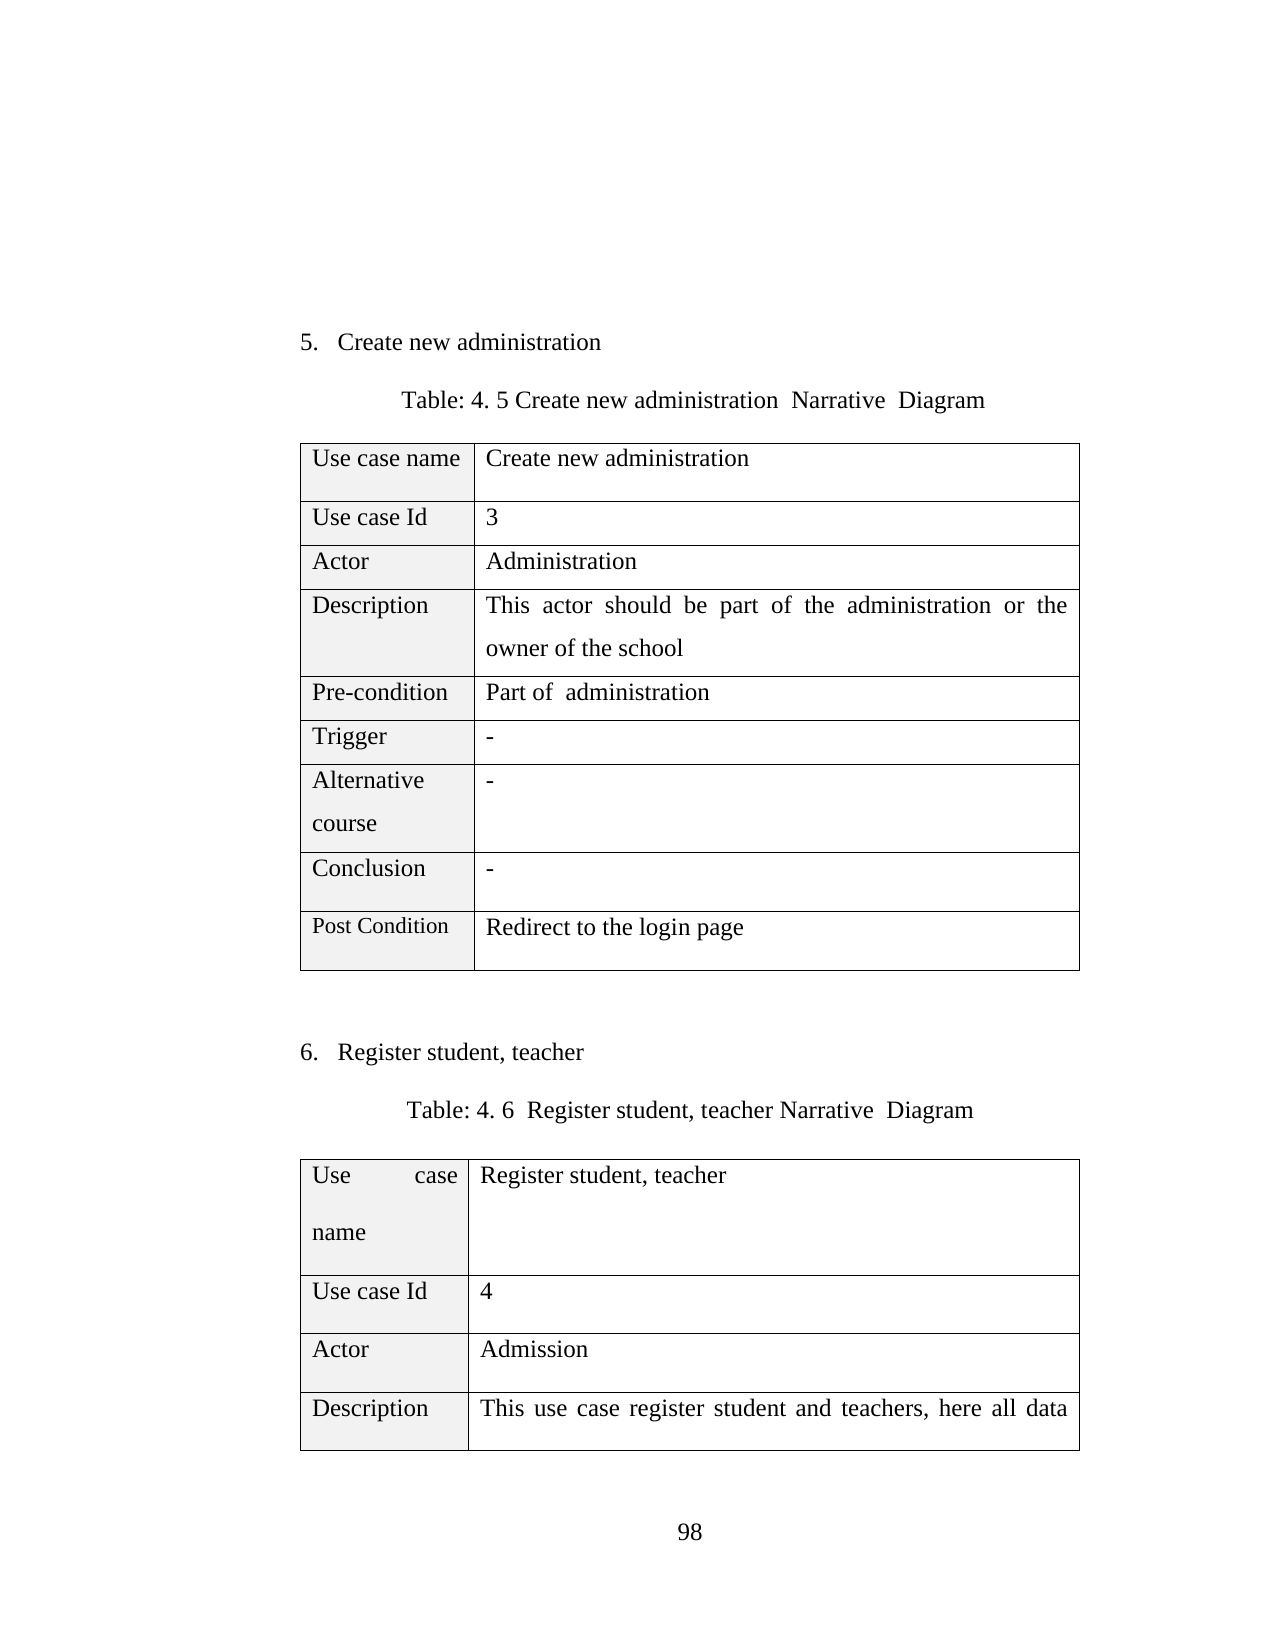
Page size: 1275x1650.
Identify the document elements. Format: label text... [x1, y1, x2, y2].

table_cell Part of administration [475, 677, 1079, 720]
table_cell - [475, 721, 1079, 764]
table_cell Administration [475, 546, 1079, 589]
list Create new administration [300, 327, 1080, 356]
table_cell Redirect to the login page [475, 912, 1079, 970]
table_cell Use case Id [301, 502, 474, 545]
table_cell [469, 1393, 1079, 1450]
table_header Use case name [301, 444, 474, 501]
table_cell Pre-condition [301, 677, 474, 720]
table_header Register student, teacher [469, 1160, 1079, 1275]
table_header Use case name [301, 1160, 468, 1275]
table_header Create new administration [475, 444, 1079, 501]
table_cell Description [301, 590, 474, 676]
table_cell Admission [469, 1334, 1079, 1392]
table_cell Alternative course [301, 765, 474, 852]
table_cell Actor [301, 546, 474, 589]
table_cell Description [301, 1393, 468, 1450]
table_cell Trigger [301, 721, 474, 764]
table_cell This actor should be part of the administration or the owner of the school [475, 590, 1079, 676]
table_cell - [475, 765, 1079, 852]
list Register student, teacher [300, 1037, 1080, 1066]
table_cell 3 [475, 502, 1079, 545]
table_cell Conclusion [301, 853, 474, 911]
table_cell - [475, 853, 1079, 911]
table_cell Actor [301, 1334, 468, 1392]
table_cell 4 [469, 1276, 1079, 1333]
table_cell Use case Id [301, 1276, 468, 1333]
table_cell Post Condition [301, 912, 474, 970]
